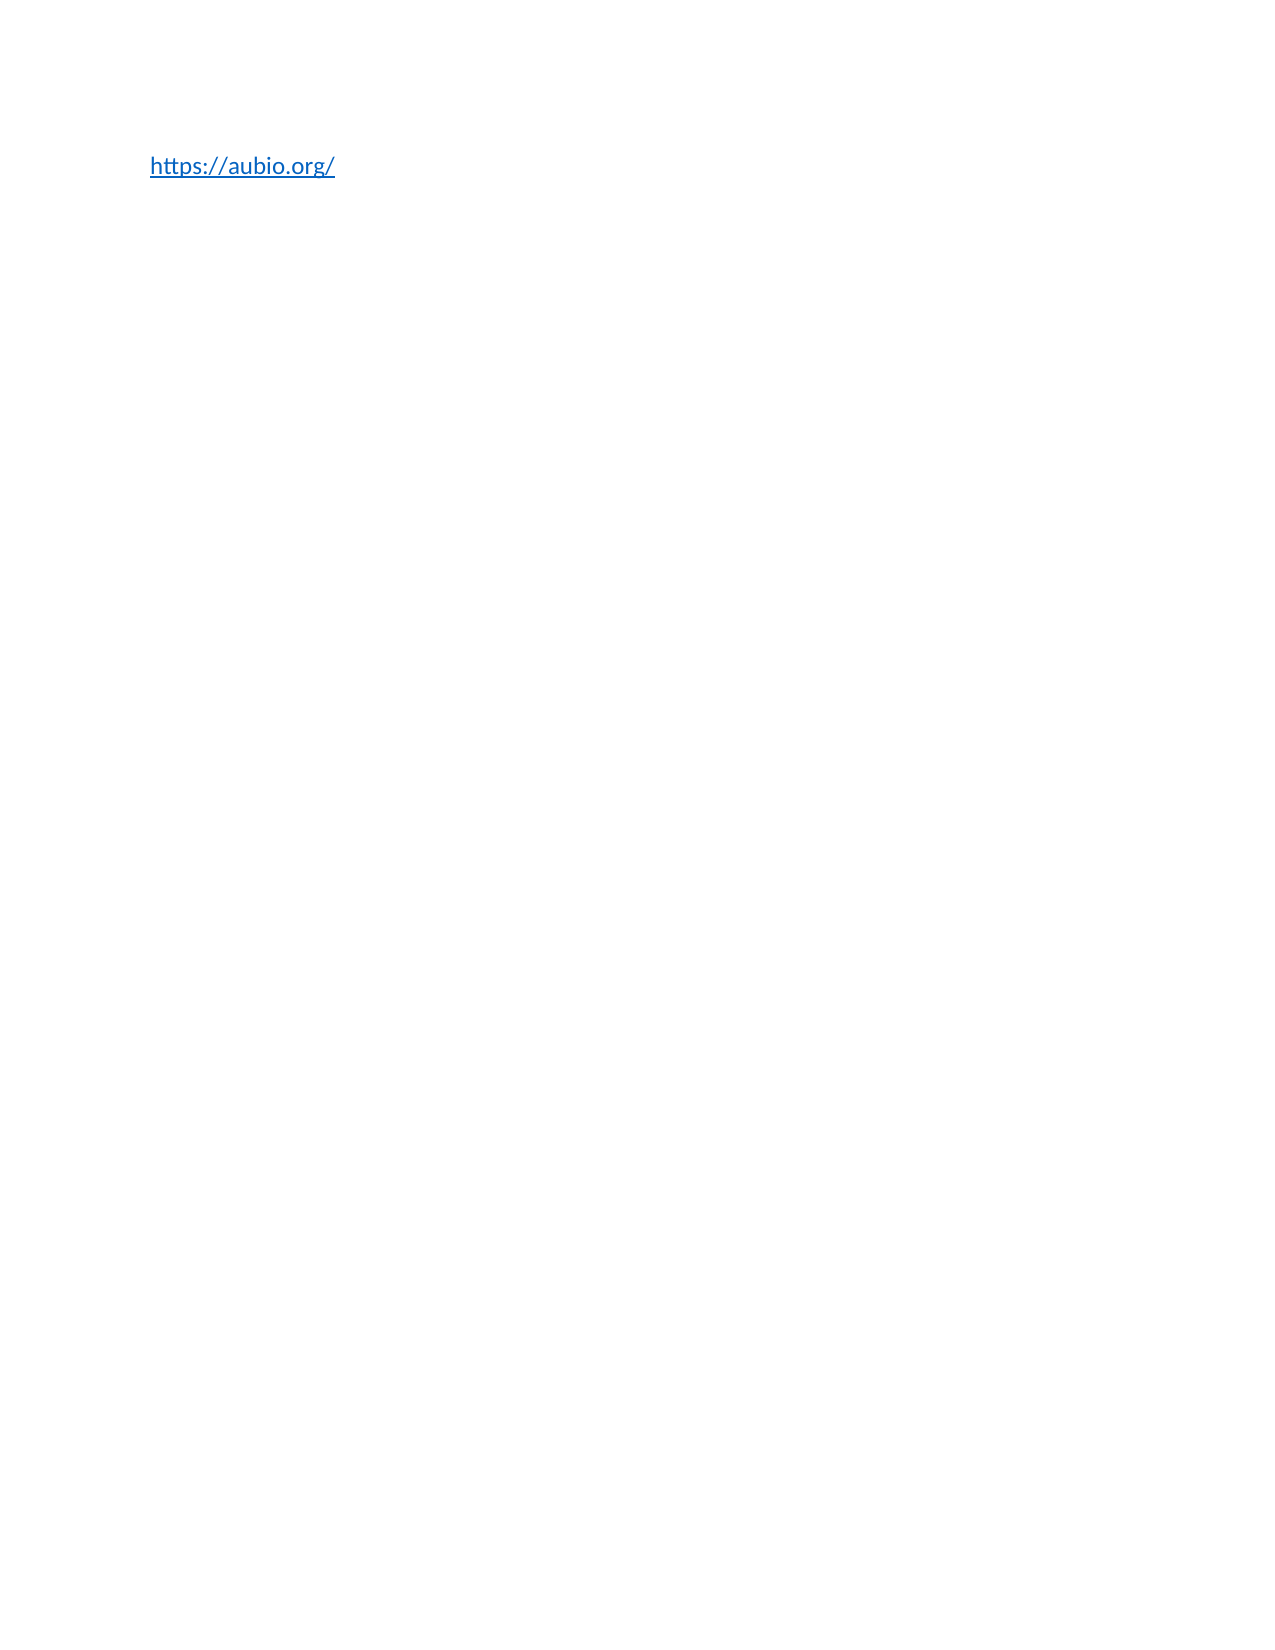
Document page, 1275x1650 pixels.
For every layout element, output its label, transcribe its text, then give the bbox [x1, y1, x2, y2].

text https://aubio.org/ [150, 150, 1125, 181]
